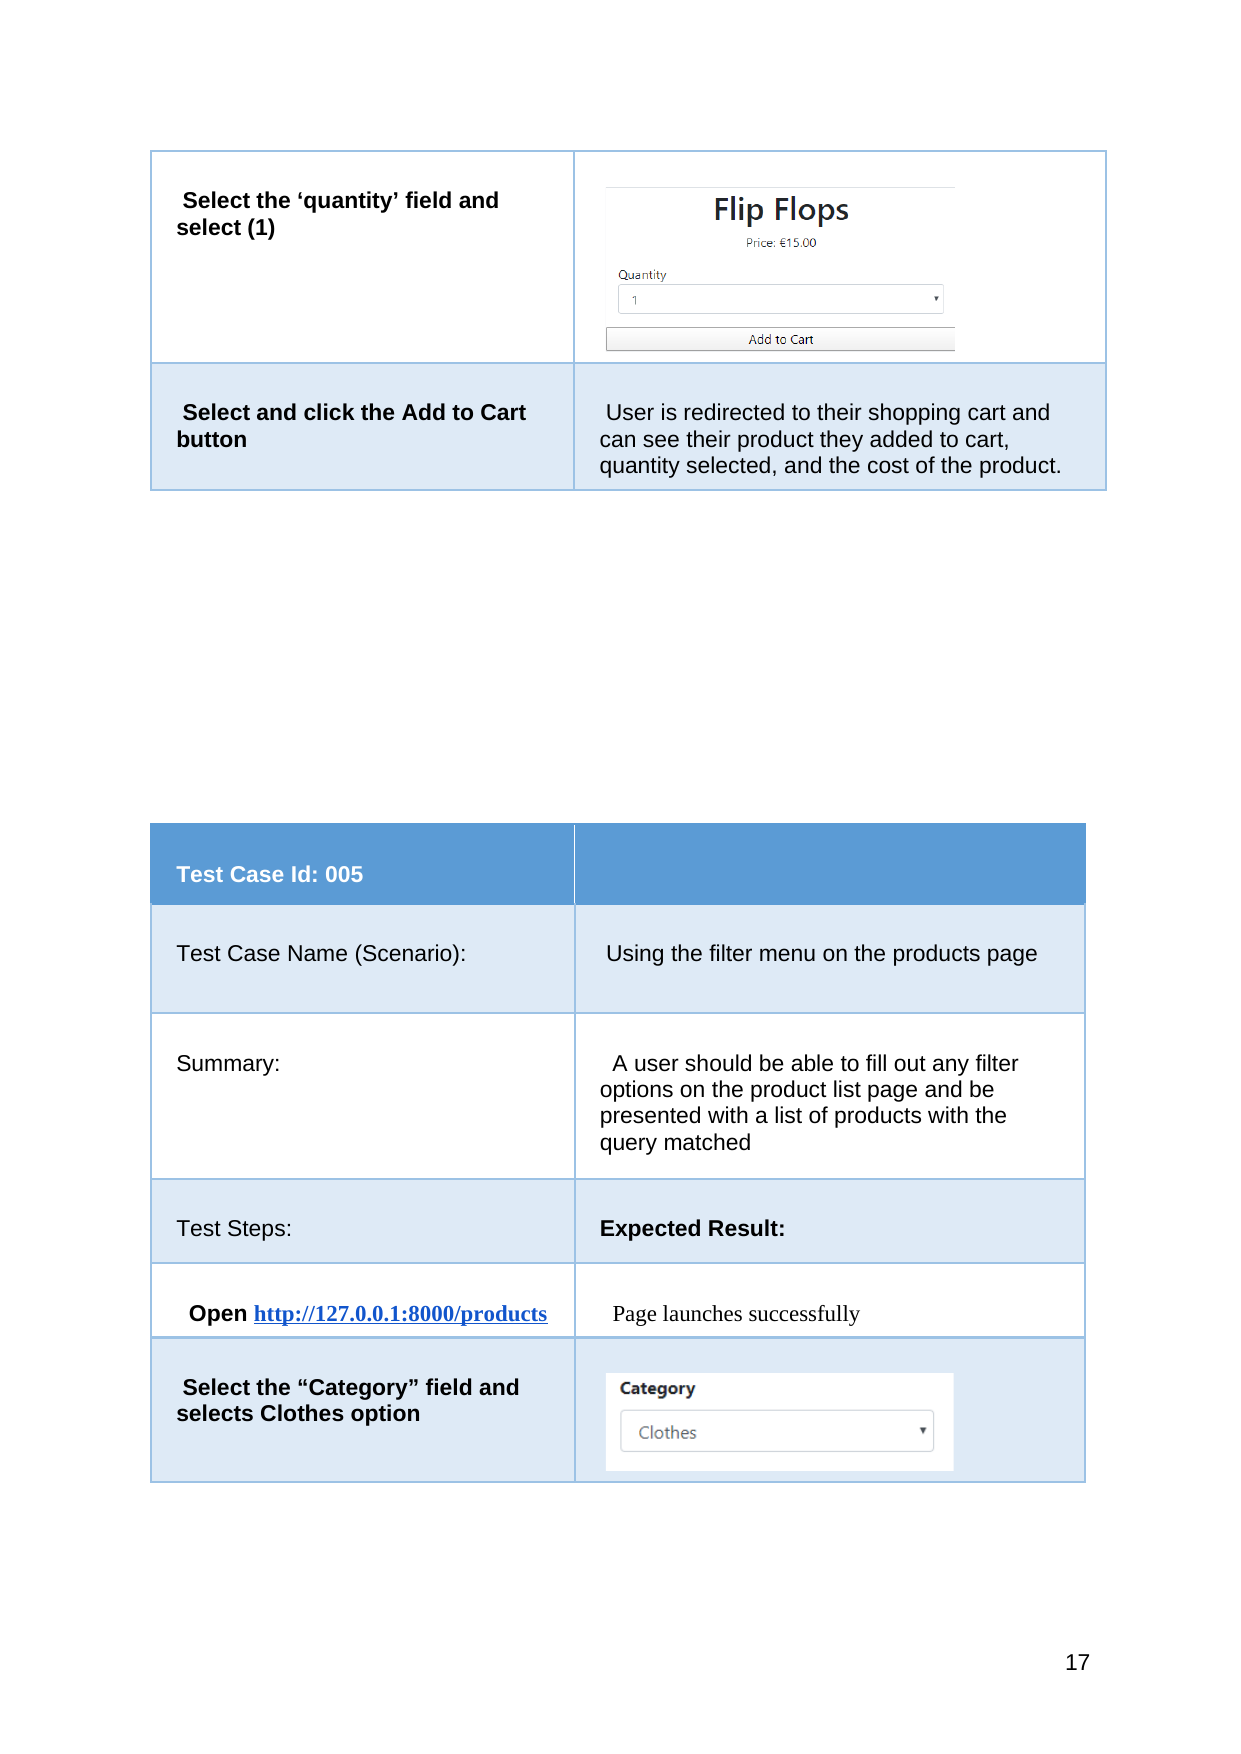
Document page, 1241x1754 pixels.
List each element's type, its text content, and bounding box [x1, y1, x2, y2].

table_cell [575, 152, 1105, 362]
table_cell Select and click the Add to Cart button [152, 364, 573, 489]
table_cell Select the ‘quantity’ field and select (1) [152, 152, 573, 362]
table_cell Summary: [152, 1014, 574, 1178]
table_cell Using the filter menu on the products page [576, 905, 1084, 1012]
picture [605, 187, 955, 352]
table_header Test Case Id: 005 [152, 825, 574, 903]
table_cell Select the “Category” field and selects Clothes option [152, 1339, 574, 1481]
table_cell [576, 1339, 1084, 1481]
table_cell User is redirected to their shopping cart and can see their product they added to cart, quantity selected, and the cost of the product. [575, 364, 1105, 489]
table_cell Test Steps: [152, 1180, 574, 1262]
table_cell A user should be able to fill out any filter options on the product list page and be presented with a list of products with the query matched [576, 1014, 1084, 1178]
table_cell Test Case Name (Scenario): [152, 905, 574, 1012]
table_cell Open http://127.0.0.1:8000/products [152, 1264, 574, 1336]
table_cell Expected Result: [576, 1180, 1084, 1262]
table_header [575, 825, 1084, 903]
table_cell Page launches successfully [576, 1264, 1084, 1336]
picture [605, 1373, 954, 1471]
